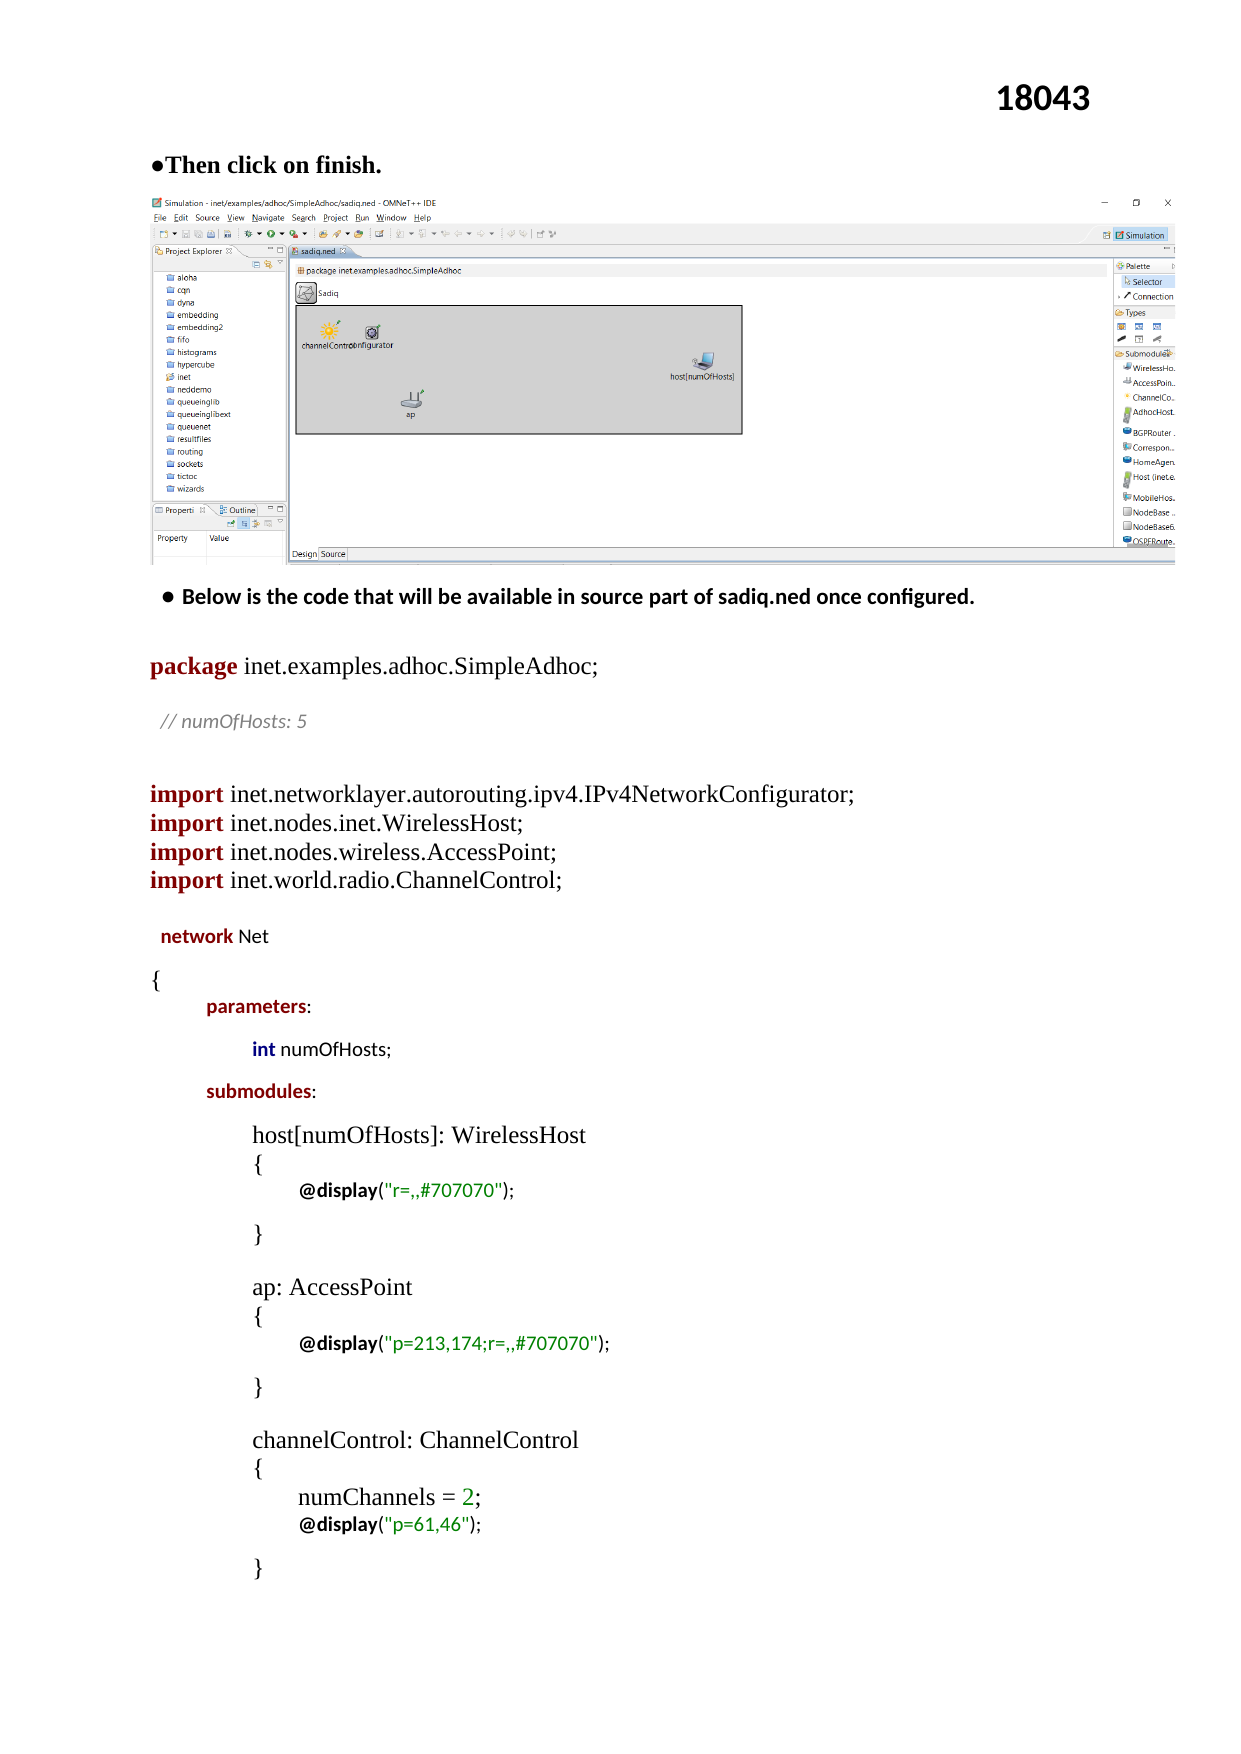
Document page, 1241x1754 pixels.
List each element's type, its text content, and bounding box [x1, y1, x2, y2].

text network Net [160, 923, 1090, 948]
text } [252, 1372, 1090, 1401]
text ● Below is the code that will be available in source part of sadiq.ned once configured. [160, 581, 1090, 610]
text submodules: [206, 1078, 1090, 1103]
text numChannels = 2; [298, 1482, 1090, 1511]
text channelControl: ChannelControl [252, 1425, 1090, 1453]
text @display("p=213,174;r=,,#707070"); [298, 1330, 1090, 1355]
text { [252, 1453, 1090, 1482]
text import inet.nodes.inet.WirelessHost; [150, 808, 1090, 837]
text ap: AccessPoint [252, 1272, 1090, 1301]
text @display("p=61,46"); [298, 1511, 1090, 1536]
text host[numOfHosts]: WirelessHost [252, 1120, 1090, 1149]
picture [150, 195, 1175, 565]
text parameters: [206, 994, 1090, 1019]
text int numOfHosts; [252, 1036, 1090, 1061]
text import inet.networklayer.autorouting.ipv4.IPv4NetworkConfigurator; [150, 779, 1090, 808]
text // numOfHosts: 5 [160, 708, 1090, 734]
text package inet.examples.adhoc.SimpleAdhoc; [150, 651, 1090, 679]
text @display("r=,,#707070"); [298, 1177, 1090, 1203]
text } [252, 1553, 1090, 1582]
text import inet.world.radio.ChannelControl; [150, 865, 1090, 894]
text ●Then click on finish. [150, 150, 1090, 179]
text import inet.nodes.wireless.AccessPoint; [150, 837, 1090, 865]
text { [150, 965, 1090, 994]
text { [252, 1149, 1090, 1177]
text } [252, 1219, 1090, 1248]
text { [252, 1301, 1090, 1330]
